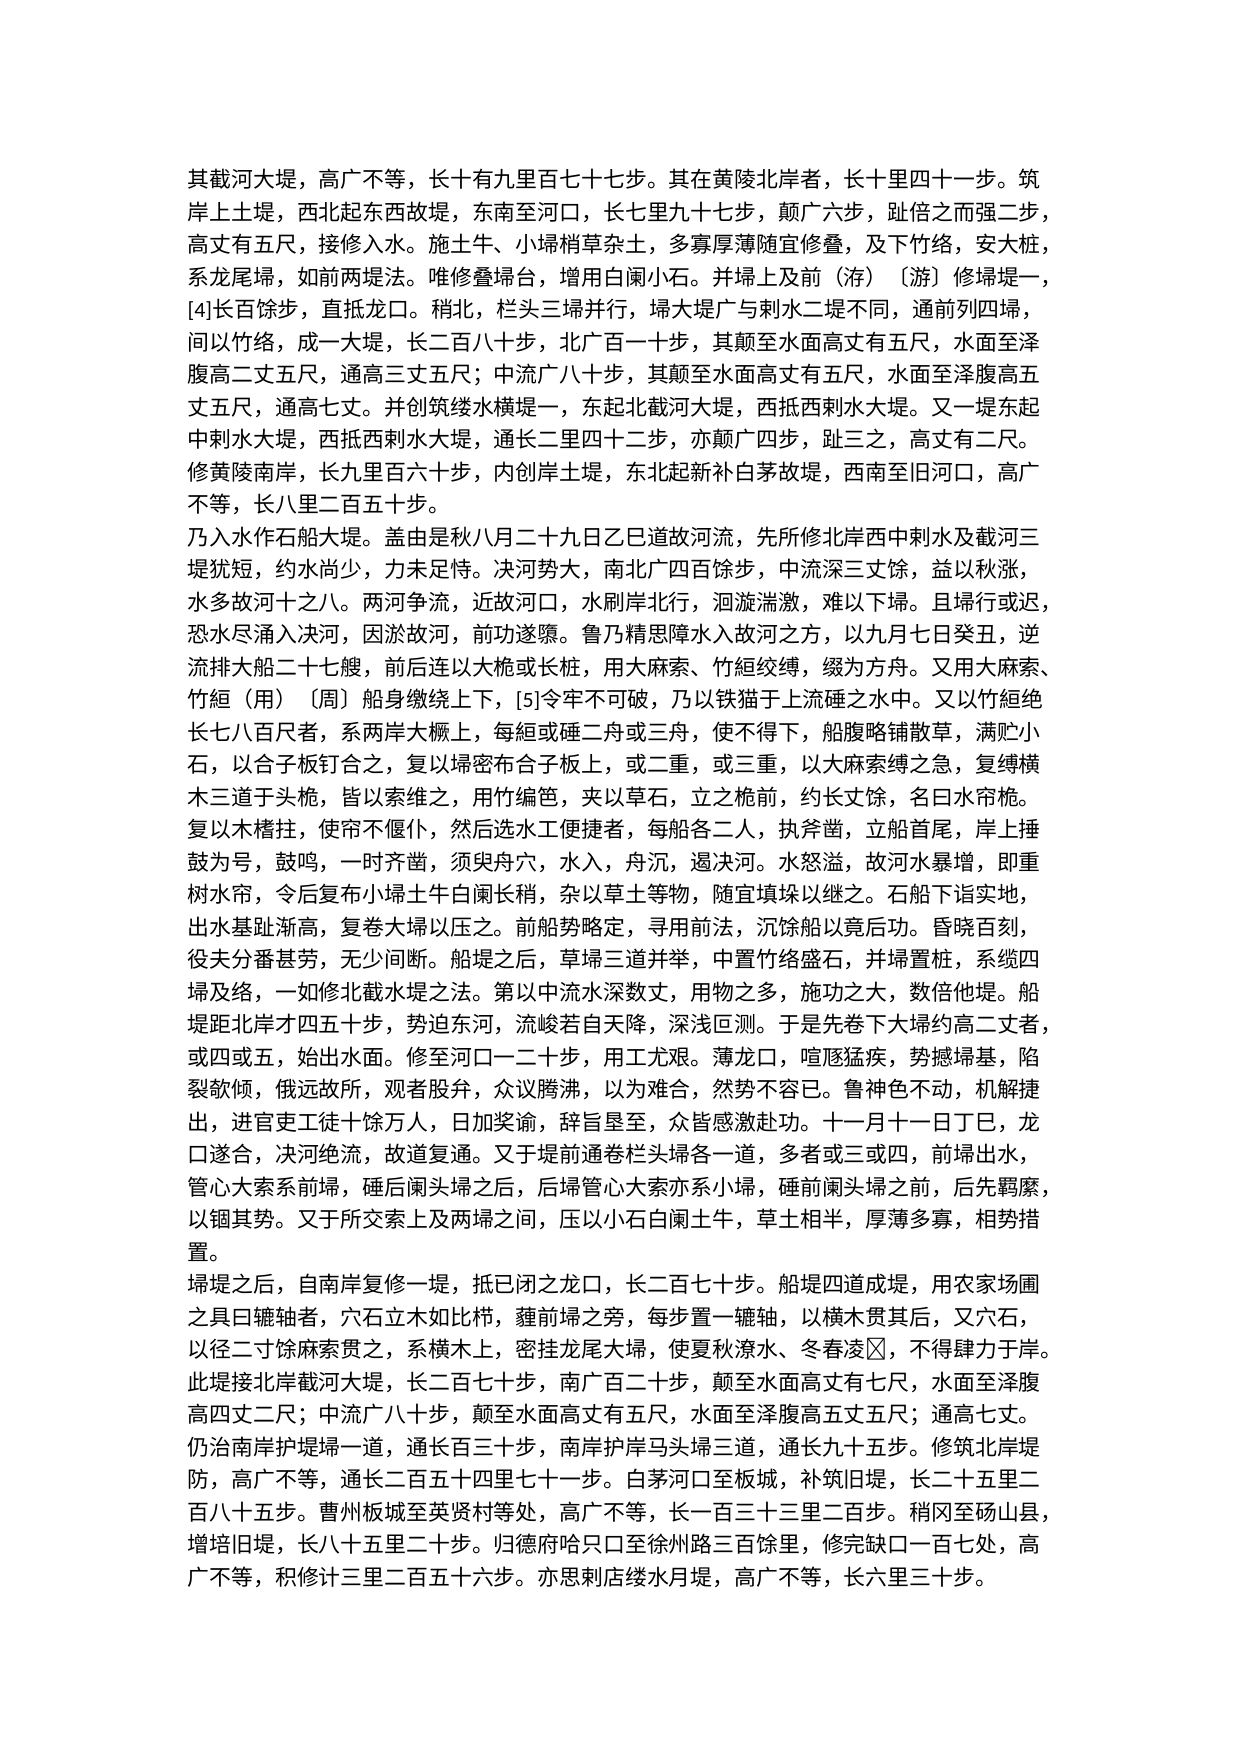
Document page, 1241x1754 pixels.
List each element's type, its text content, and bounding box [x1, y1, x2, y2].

text 埽堤之后，自南岸复修一堤，抵已闭之龙口，长二百七十步。船堤四道成堤，用农家场圃之具曰辘轴者，穴石立木如比栉，薶前埽之旁，每步置一辘轴，以横木贯其后，又穴石，以径二寸馀麻索贯之，系横木上，密挂龙尾大埽，使夏秋潦水、冬春凌𥱼，不得肆力于岸。此堤接北岸截河大堤，长二百七十步，南广百二十步，颠至水面高丈有七尺，水面至泽腹高四丈二尺；中流广八十步，颠至水面高丈有五尺，水面至泽腹高五丈五尺；通高七丈。仍治南岸护堤埽一道，通长百三十步，南岸护岸马头埽三道，通长九十五步。修筑北岸堤防，高广不等，通长二百五十四里七十一步。白茅河口至板城，补筑旧堤，长二十五里二百八十五步。曹州板城至英贤村等处，高广不等，长一百三十三里二百步。稍冈至砀山县，增培旧堤，长八十五里二十步。归德府哈只口至徐州路三百馀里，修完缺口一百七处，高广不等，积修计三里二百五十六步。亦思剌店缕水月堤，高广不等，长六里三十步。 [187, 1267, 1053, 1592]
text 乃入水作石船大堤。盖由是秋八月二十九日乙巳道故河流，先所修北岸西中剌水及截河三堤犹短，约水尚少，力未足恃。决河势大，南北广四百馀步，中流深三丈馀，益以秋涨，水多故河十之八。两河争流，近故河口，水刷岸北行，洄漩湍激，难以下埽。且埽行或迟，恐水尽涌入决河，因淤故河，前功遂隳。鲁乃精思障水入故河之方，以九月七日癸丑，逆流排大船二十七艘，前后连以大桅或长桩，用大麻索、竹絙绞缚，缀为方舟。又用大麻索、竹絙（用）〔周〕船身缴绕上下，[5]令牢不可破，乃以铁猫于上流硾之水中。又以竹絙绝长七八百尺者，系两岸大橛上，每絙或硾二舟或三舟，使不得下，船腹略铺散草，满贮小石，以合子板钉合之，复以埽密布合子板上，或二重，或三重，以大麻索缚之急，复缚横木三道于头桅，皆以索维之，用竹编笆，夹以草石，立之桅前，约长丈馀，名曰水帘桅。复以木榰拄，使帘不偃仆，然后选水工便捷者，每船各二人，执斧凿，立船首尾，岸上捶鼓为号，鼓鸣，一时齐凿，须臾舟穴，水入，舟沉，遏决河。水怒溢，故河水暴增，即重树水帘，令后复布小埽土牛白阑长稍，杂以草土等物，随宜填垛以继之。石船下诣实地，出水基趾渐高，复卷大埽以压之。前船势略定，寻用前法，沉馀船以竟后功。昏晓百刻，役夫分番甚劳，无少间断。船堤之后，草埽三道并举，中置竹络盛石，并埽置桩，系缆四埽及络，一如修北截水堤之法。第以中流水深数丈，用物之多，施功之大，数倍他堤。船堤距北岸才四五十步，势迫东河，流峻若自天降，深浅叵测。于是先卷下大埽约高二丈者，或四或五，始出水面。修至河口一二十步，用工尤艰。薄龙口，喧豗猛疾，势撼埽基，陷裂欹倾，俄远故所，观者股弁，众议腾沸，以为难合，然势不容已。鲁神色不动，机解捷出，进官吏工徒十馀万人，日加奖谕，辞旨垦至，众皆感激赴功。十一月十一日丁巳，龙口遂合，决河绝流，故道复通。又于堤前通卷栏头埽各一道，多者或三或四，前埽出水，管心大索系前埽，硾后阑头埽之后，后埽管心大索亦系小埽，硾前阑头埽之前，后先羁縻，以锢其势。又于所交索上及两埽之间，压以小石白阑土牛，草土相半，厚薄多寡，相势措置。 [187, 519, 1053, 1267]
text 其截河大堤，高广不等，长十有九里百七十七步。其在黄陵北岸者，长十里四十一步。筑岸上土堤，西北起东西故堤，东南至河口，长七里九十七步，颠广六步，趾倍之而强二步，高丈有五尺，接修入水。施土牛、小埽梢草杂土，多寡厚薄随宜修叠，及下竹络，安大桩，系龙尾埽，如前两堤法。唯修叠埽台，增用白阑小石。并埽上及前（洊）〔游〕修埽堤一，[4]长百馀步，直抵龙口。稍北，栏头三埽并行，埽大堤广与剌水二堤不同，通前列四埽，间以竹络，成一大堤，长二百八十步，北广百一十步，其颠至水面高丈有五尺，水面至泽腹高二丈五尺，通高三丈五尺；中流广八十步，其颠至水面高丈有五尺，水面至泽腹高五丈五尺，通高七丈。并创筑缕水横堤一，东起北截河大堤，西抵西剌水大堤。又一堤东起中剌水大堤，西抵西剌水大堤，通长二里四十二步，亦颠广四步，趾三之，高丈有二尺。修黄陵南岸，长九里百六十步，内创岸土堤，东北起新补白茅故堤，西南至旧河口，高广不等，长八里二百五十步。 [187, 162, 1053, 519]
